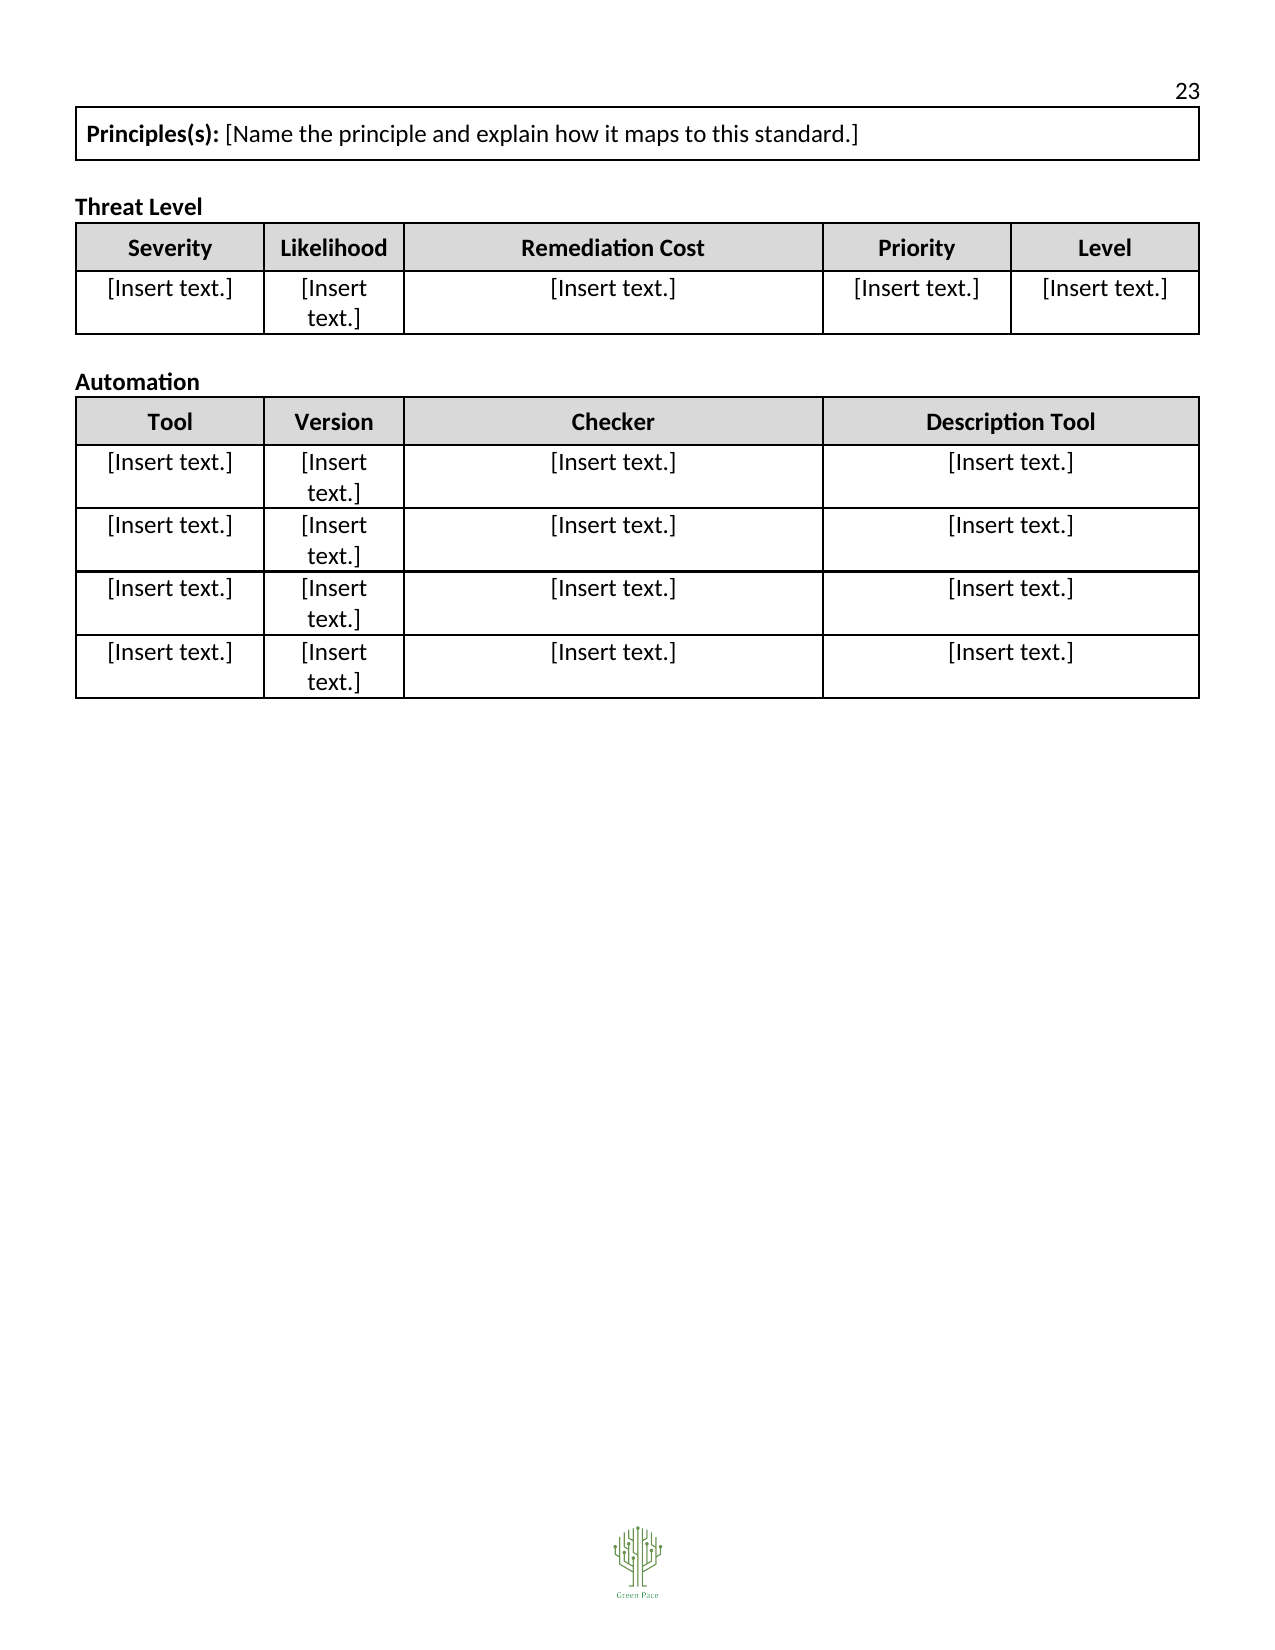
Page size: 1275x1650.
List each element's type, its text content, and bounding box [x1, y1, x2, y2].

table_cell [Insert text.] [405, 446, 822, 507]
table_cell [Insert text.] [824, 272, 1010, 333]
table_cell [Insert text.] [77, 573, 263, 633]
text Threat Level [75, 192, 1200, 222]
picture [605, 1521, 670, 1606]
table_header Priority [824, 224, 1010, 270]
table_cell [Insert text.] [405, 272, 822, 333]
table_header Level [1012, 224, 1198, 270]
table_header Remediation Cost [405, 224, 822, 270]
table_cell [Insert text.] [77, 272, 263, 333]
table_header Principles(s): [Name the principle and explain how it maps to this standard.] [77, 108, 1198, 159]
table_cell [Insert text.] [824, 573, 1198, 633]
table_cell [Insert text.] [265, 272, 403, 333]
table_cell [Insert text.] [265, 636, 403, 697]
table_header Severity [77, 224, 263, 270]
table_cell [Insert text.] [405, 573, 822, 633]
table_cell [Insert text.] [265, 573, 403, 633]
table_cell [Insert text.] [77, 509, 263, 570]
table_cell [Insert text.] [405, 636, 822, 697]
table_header Version [265, 398, 403, 444]
table_cell [Insert text.] [824, 509, 1198, 570]
table_cell [Insert text.] [405, 509, 822, 570]
table_cell [Insert text.] [77, 636, 263, 697]
text Automation [75, 366, 1200, 396]
table_cell [Insert text.] [265, 509, 403, 570]
table_cell [Insert text.] [77, 446, 263, 507]
table_header Likelihood [265, 224, 403, 270]
table_cell [Insert text.] [265, 446, 403, 507]
table_cell [Insert text.] [824, 446, 1198, 507]
table_cell [Insert text.] [1012, 272, 1198, 333]
table_header Checker [405, 398, 822, 444]
table_cell [Insert text.] [824, 636, 1198, 697]
table_header Description Tool [824, 398, 1198, 444]
table_header Tool [77, 398, 263, 444]
